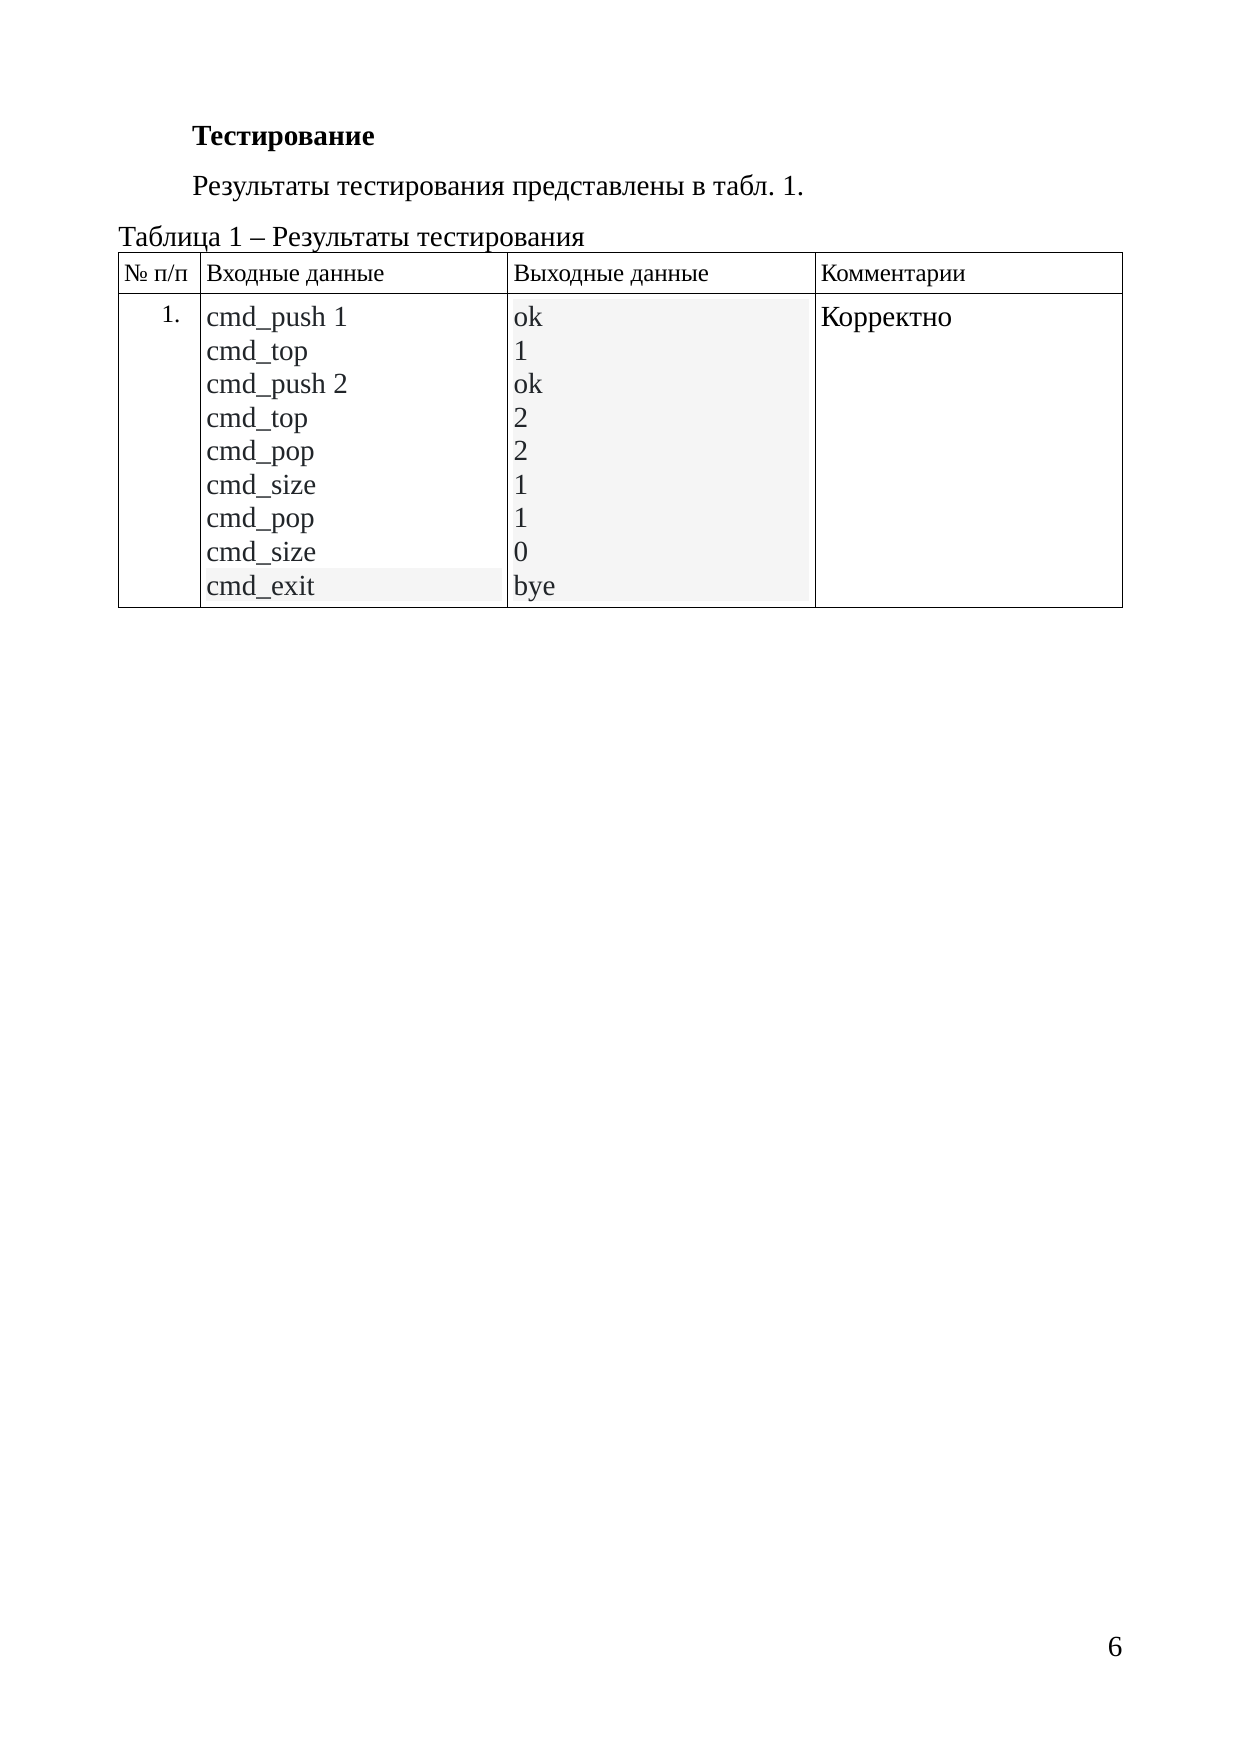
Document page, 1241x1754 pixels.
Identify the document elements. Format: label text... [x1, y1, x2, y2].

table_cell [119, 294, 200, 607]
text Таблица 1 – Результаты тестирования [118, 219, 1122, 252]
text Тестирование [118, 118, 1122, 152]
table_header № п/п [119, 253, 200, 293]
table_cell Корректно [816, 294, 1122, 607]
table_header Комментарии [816, 253, 1122, 293]
table_cell cmd_push 1 cmd_top cmd_push 2 cmd_top cmd_pop cmd_size cmd_pop cmd_size cmd_exit [201, 294, 507, 607]
table_header Выходные данные [508, 253, 815, 293]
table_header Входные данные [201, 253, 507, 293]
text Результаты тестирования представлены в табл. 1. [118, 168, 1122, 202]
table_cell ok 1 ok 2 2 1 1 0 bye [508, 294, 815, 607]
